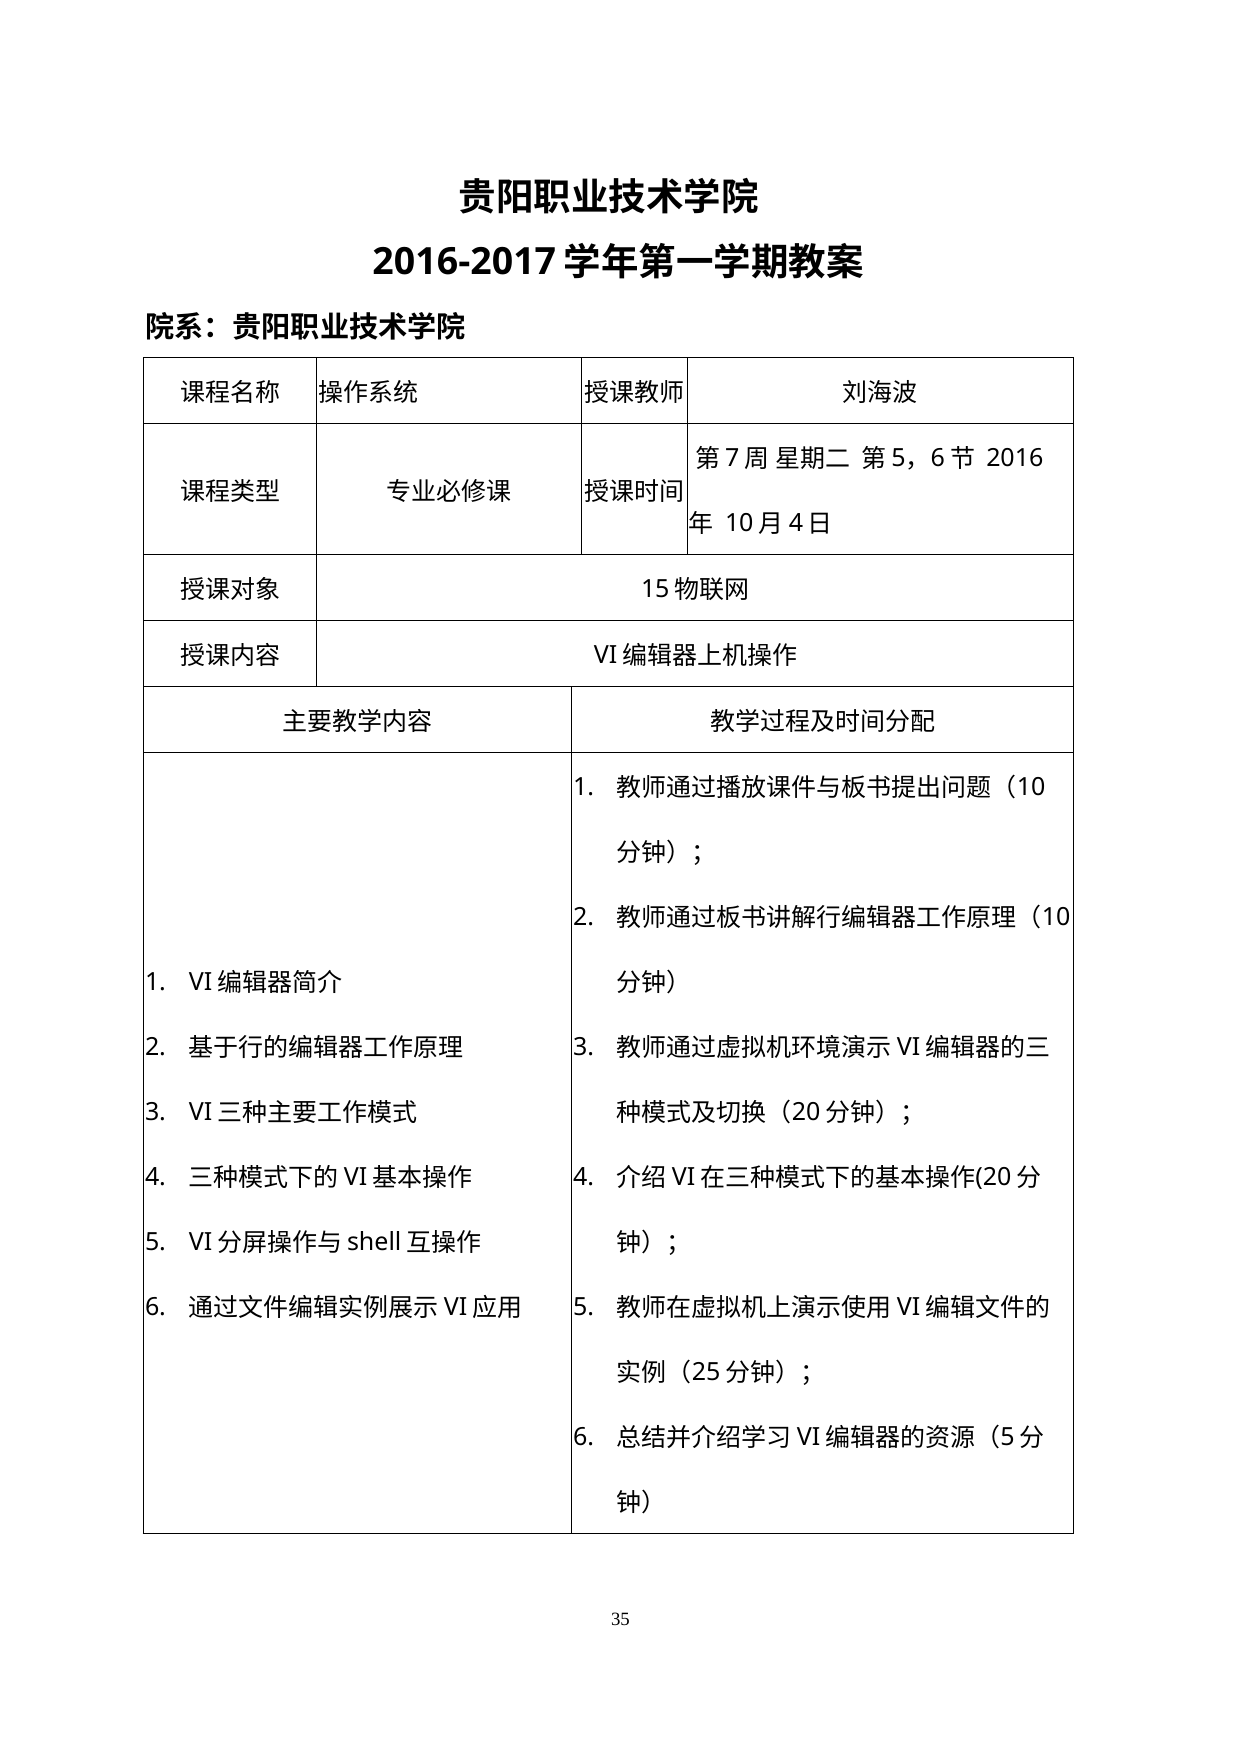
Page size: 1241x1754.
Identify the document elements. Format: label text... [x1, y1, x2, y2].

table_cell 课程类型 [144, 424, 316, 554]
table_cell 授课教师 [582, 358, 687, 423]
table_cell 教师通过播放课件与板书提出问题（10分钟）； 教师通过板书讲解行编辑器工作原理（10分钟） 教师通过虚拟机环境演示VI编辑器的三种模式及切换（20分钟）； 介绍VI在三种模式下的基本操作(20分钟）； 教师在虚拟机上演示使用VI编辑文件的实例（25分钟）； 总结并介绍学习VI编辑器的资源（5分钟） [572, 753, 1073, 1533]
table_cell 操作系统 [317, 358, 581, 423]
table_cell 院系：贵阳职业技术学院 [143, 292, 1073, 357]
table_cell 第7周 星期二 第5，6节 2016年 10月4日 [688, 424, 1073, 554]
table_cell VI编辑器简介 基于行的编辑器工作原理 VI三种主要工作模式 三种模式下的VI基本操作 VI分屏操作与shell互操作 通过文件编辑实例展示VI应用 [144, 753, 571, 1533]
table_header 贵阳职业技术学院 2016-2017学年第一学期教案 [143, 162, 1073, 292]
table_cell 授课内容 [144, 621, 316, 686]
table_cell 授课对象 [144, 555, 316, 620]
table_cell 教学过程及时间分配 [572, 687, 1073, 752]
table_cell VI编辑器上机操作 [317, 621, 1073, 686]
table_cell 15物联网 [317, 555, 1073, 620]
table_cell 主要教学内容 [144, 687, 571, 752]
table_cell 授课时间 [582, 424, 687, 554]
table_cell 课程名称 [144, 358, 316, 423]
table_cell 专业必修课 [317, 424, 581, 554]
table_cell 刘海波 [688, 358, 1073, 423]
